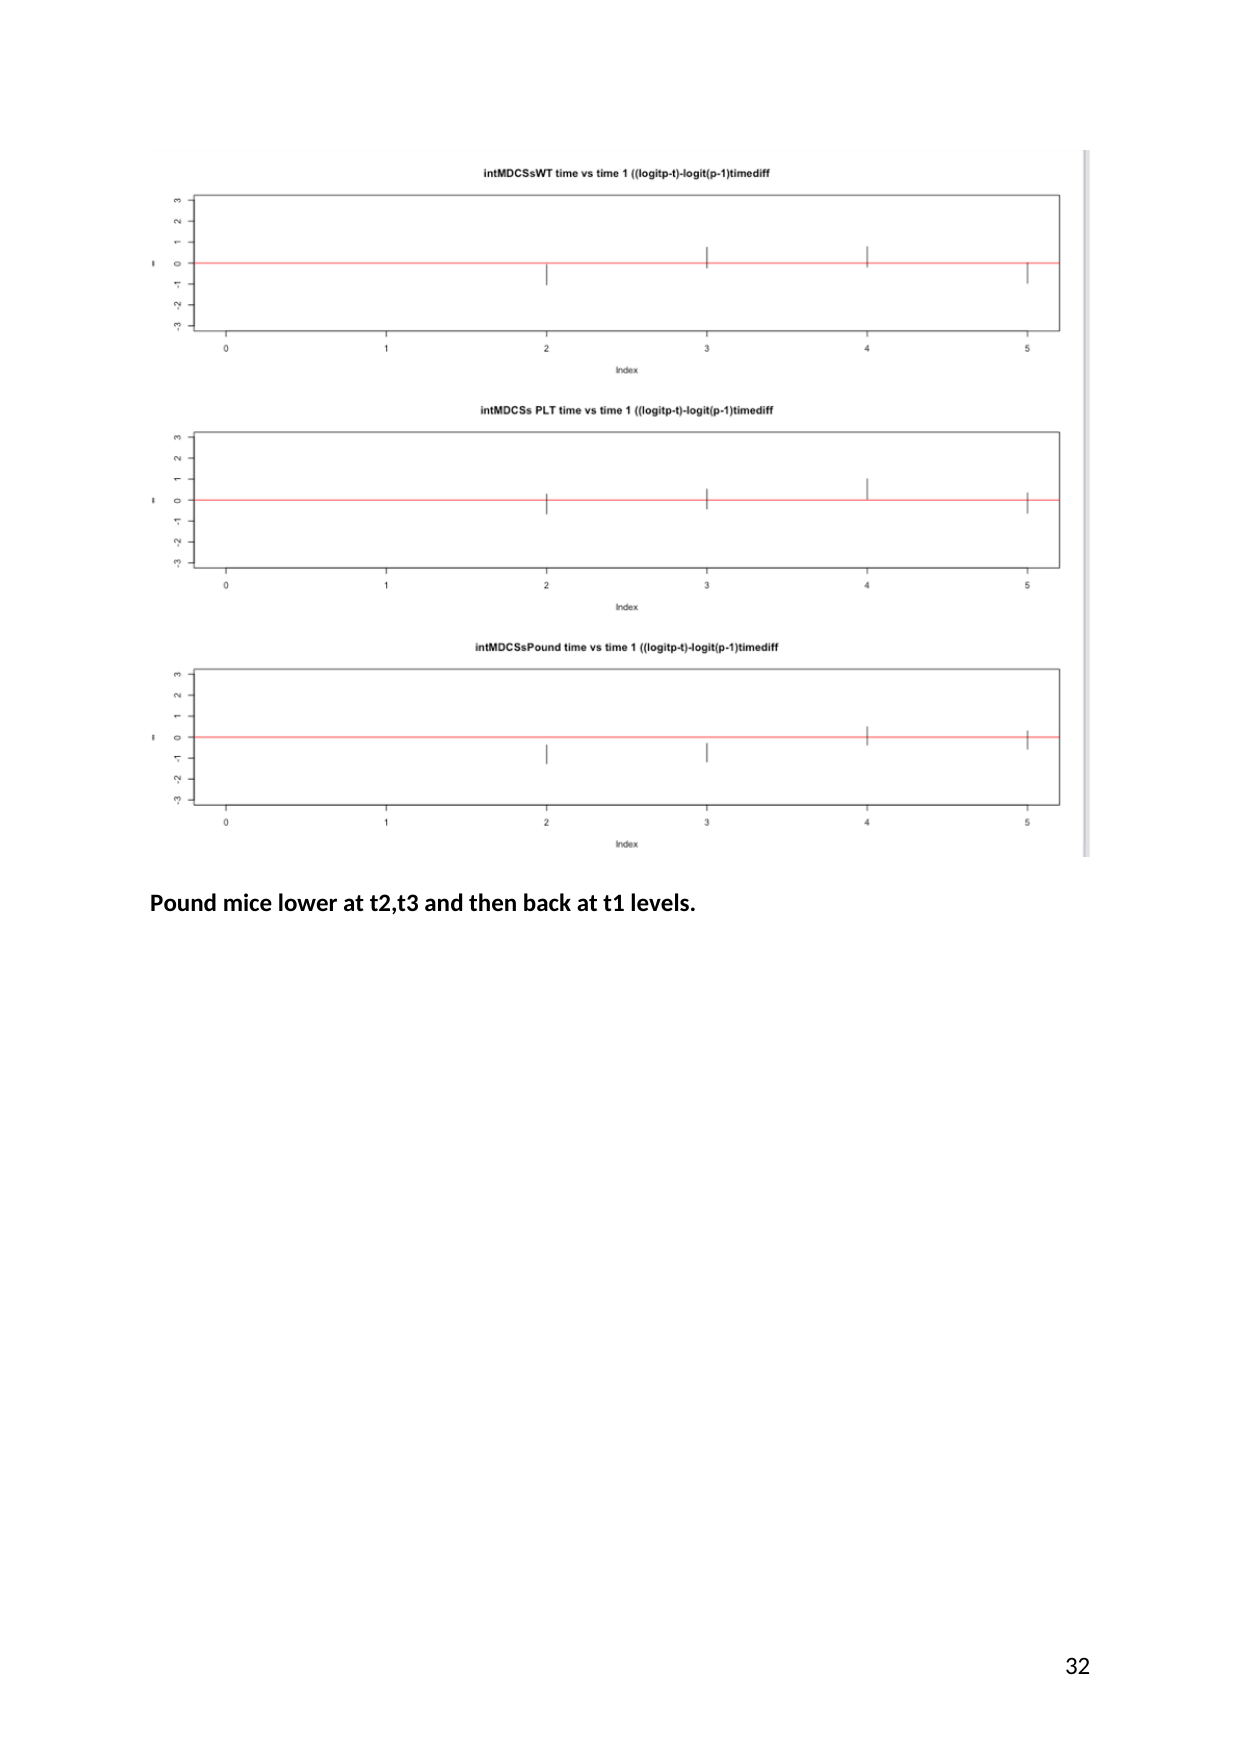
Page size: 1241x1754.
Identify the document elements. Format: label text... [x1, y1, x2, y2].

picture [150, 150, 1090, 857]
text Pound mice lower at t2,t3 and then back at t1 levels. [150, 887, 1090, 918]
